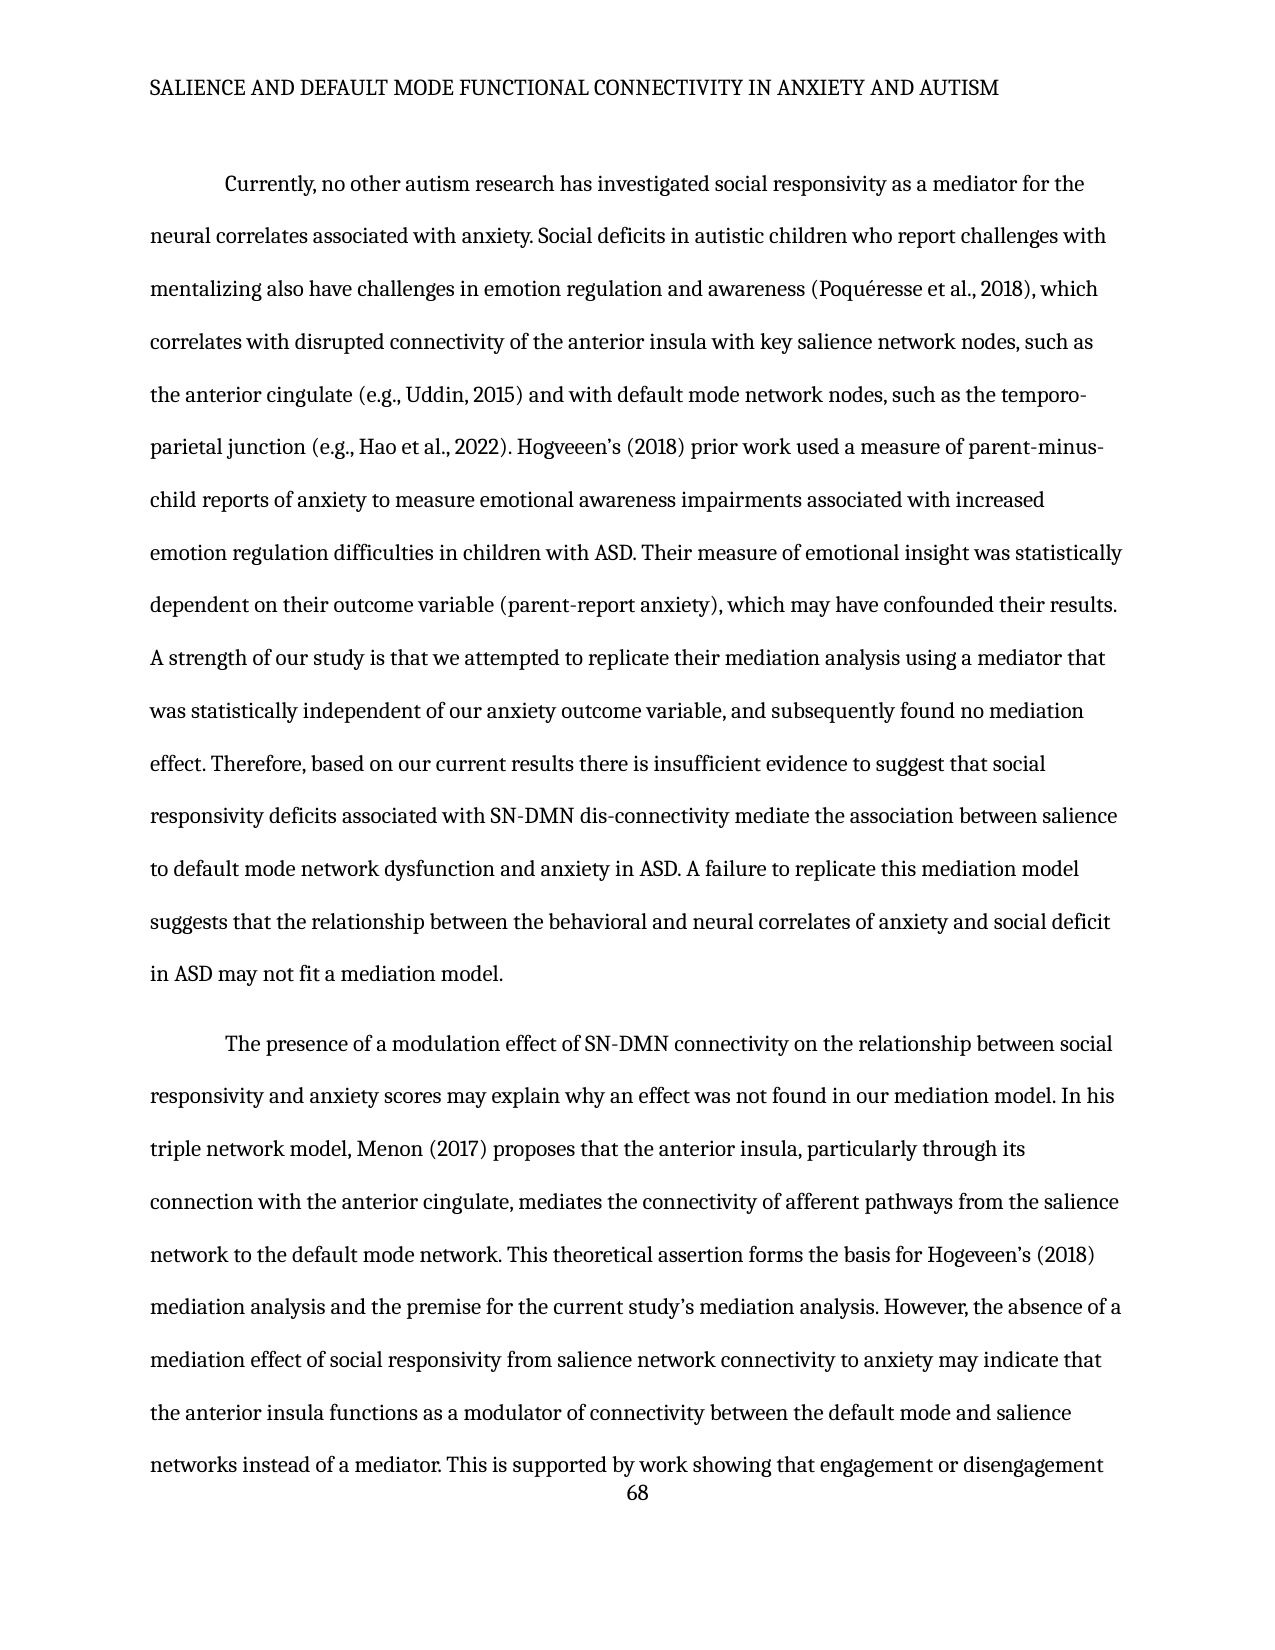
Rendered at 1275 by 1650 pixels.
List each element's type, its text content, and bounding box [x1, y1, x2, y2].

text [150, 1031, 1125, 1479]
text Currently, no other autism research has investigated social responsivity as a mediator for the neural correlates associated with anxiety. Social deficits in autistic children who report challenges with mentalizing also have challenges in emotion regulation and awareness (Poquéresse et al., 2018), which correlates with disrupted connectivity of the anterior insula with key salience network nodes, such as the anterior cingulate (e.g., Uddin, 2015) and with default mode network nodes, such as the temporo-parietal junction (e.g., Hao et al., 2022). Hogveeen’s (2018) prior work used a measure of parent-minus-child reports of anxiety to measure emotional awareness impairments associated with increased emotion regulation difficulties in children with ASD. Their measure of emotional insight was statistically dependent on their outcome variable (parent-report anxiety), which may have confounded their results. A strength of our study is that we attempted to replicate their mediation analysis using a mediator that was statistically independent of our anxiety outcome variable, and subsequently found no mediation effect. Therefore, based on our current results there is insufficient evidence to suggest that social responsivity deficits associated with SN-DMN dis-connectivity mediate the association between salience to default mode network dysfunction and anxiety in ASD. A failure to replicate this mediation model suggests that the relationship between the behavioral and neural correlates of anxiety and social deficit in ASD may not fit a mediation model. [150, 171, 1125, 988]
